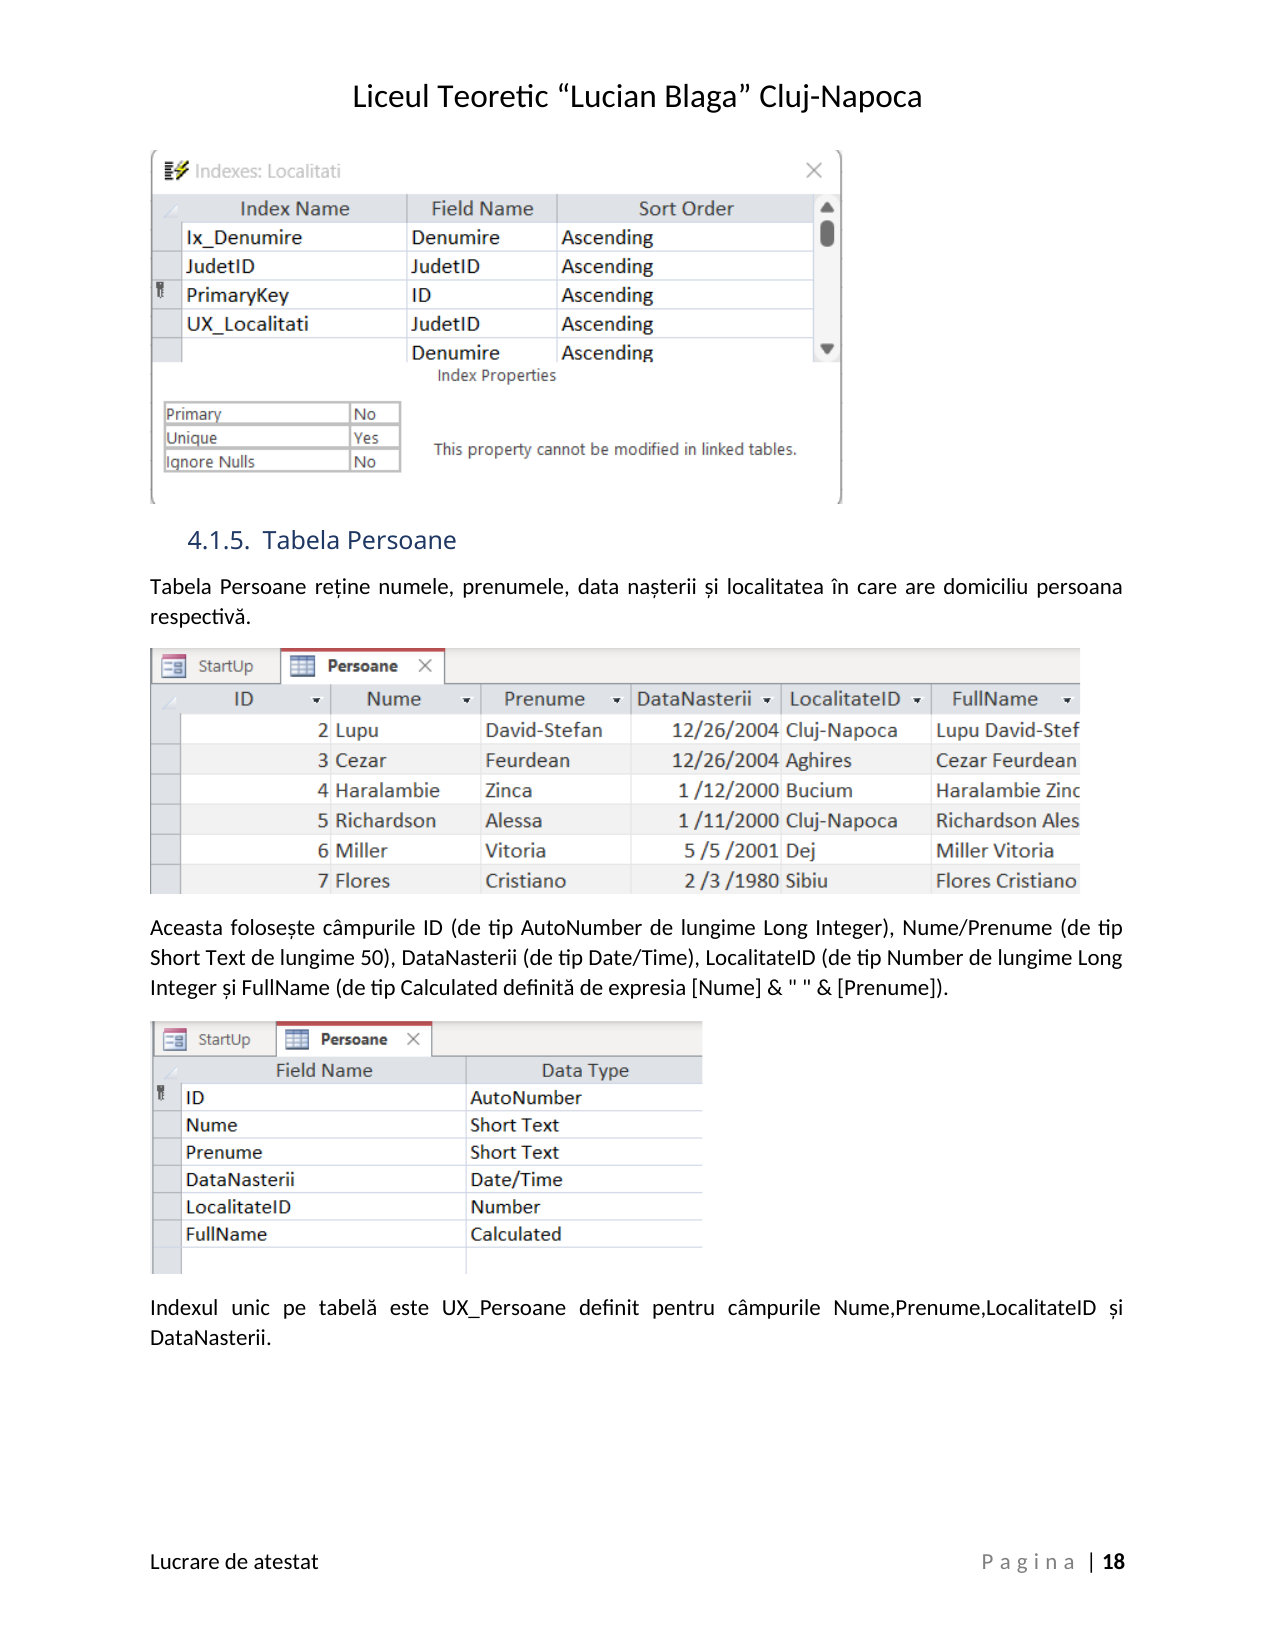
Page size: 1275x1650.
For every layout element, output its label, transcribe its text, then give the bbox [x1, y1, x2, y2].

picture [150, 150, 843, 504]
picture [150, 1020, 703, 1274]
text Aceasta folosește câmpurile ID (de tip AutoNumber de lungime Long Integer), Nume/Prenume (de tip Short Text de lungime 50), DataNasterii (de tip Date/Time), LocalitateID (de tip Number de lungime Long Integer și FullName (de tip Calculated definită de expresia [Nume] & " " & [Prenume]). [150, 913, 1125, 1001]
text Indexul unic pe tabelă este UX_Persoane definit pentru câmpurile Nume,Prenume,LocalitateID și DataNasterii. [150, 1293, 1125, 1351]
picture [150, 648, 1080, 894]
subtitle Tabela Persoane [187, 523, 1125, 557]
text Tabela Persoane reține numele, prenumele, data nașterii și localitatea în care are domiciliu persoana respectivă. [150, 572, 1125, 630]
